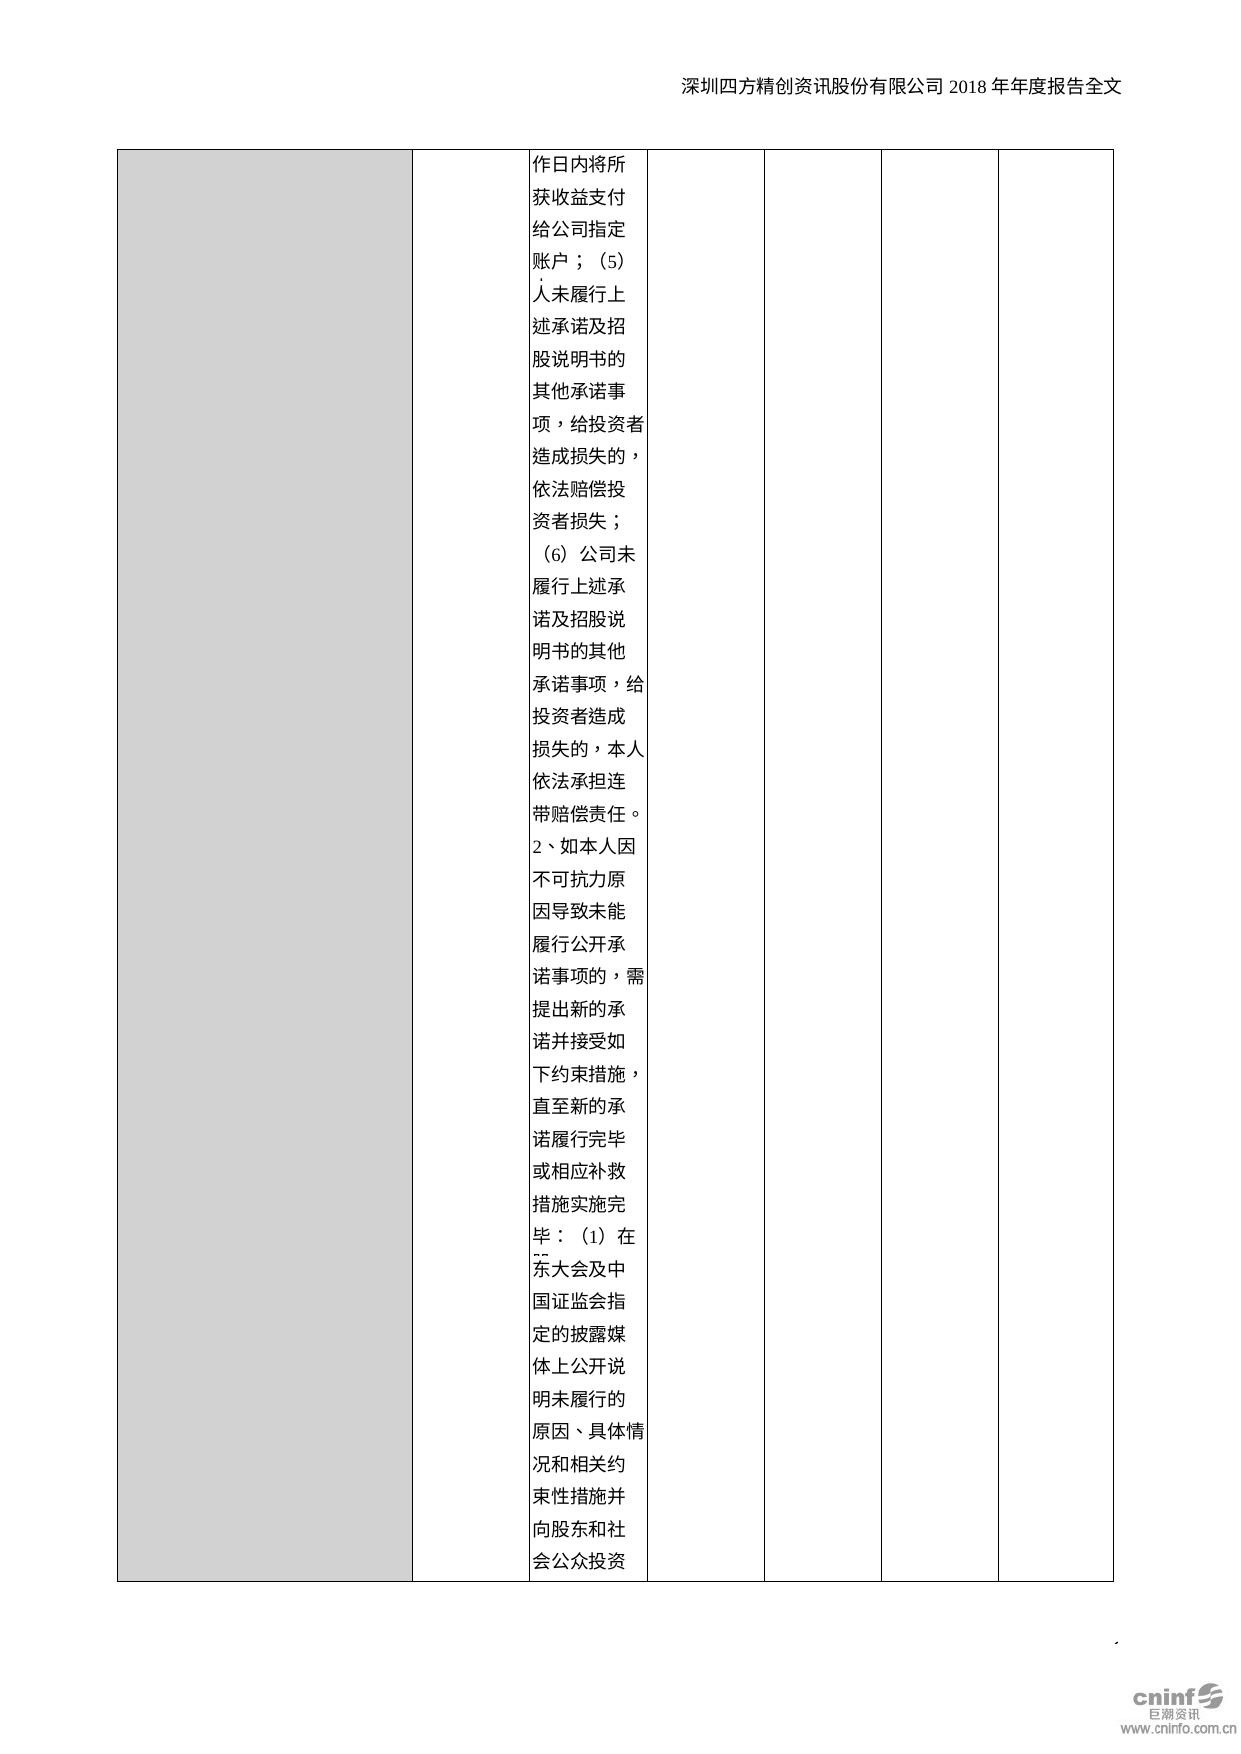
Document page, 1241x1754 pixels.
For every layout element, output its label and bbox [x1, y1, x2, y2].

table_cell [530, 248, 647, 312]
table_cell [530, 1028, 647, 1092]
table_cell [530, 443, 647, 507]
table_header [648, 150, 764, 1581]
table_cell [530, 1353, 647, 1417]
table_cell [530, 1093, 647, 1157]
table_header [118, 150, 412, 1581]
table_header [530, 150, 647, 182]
picture [1115, 1680, 1240, 1737]
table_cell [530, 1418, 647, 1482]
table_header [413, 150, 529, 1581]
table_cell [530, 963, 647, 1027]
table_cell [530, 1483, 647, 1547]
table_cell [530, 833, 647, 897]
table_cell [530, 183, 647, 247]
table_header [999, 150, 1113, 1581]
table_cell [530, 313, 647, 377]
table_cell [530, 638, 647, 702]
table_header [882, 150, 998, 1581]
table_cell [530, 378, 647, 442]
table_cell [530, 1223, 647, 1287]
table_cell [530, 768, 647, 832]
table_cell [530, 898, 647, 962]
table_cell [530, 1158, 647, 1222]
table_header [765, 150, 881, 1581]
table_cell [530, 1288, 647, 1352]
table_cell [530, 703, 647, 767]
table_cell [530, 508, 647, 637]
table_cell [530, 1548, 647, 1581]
